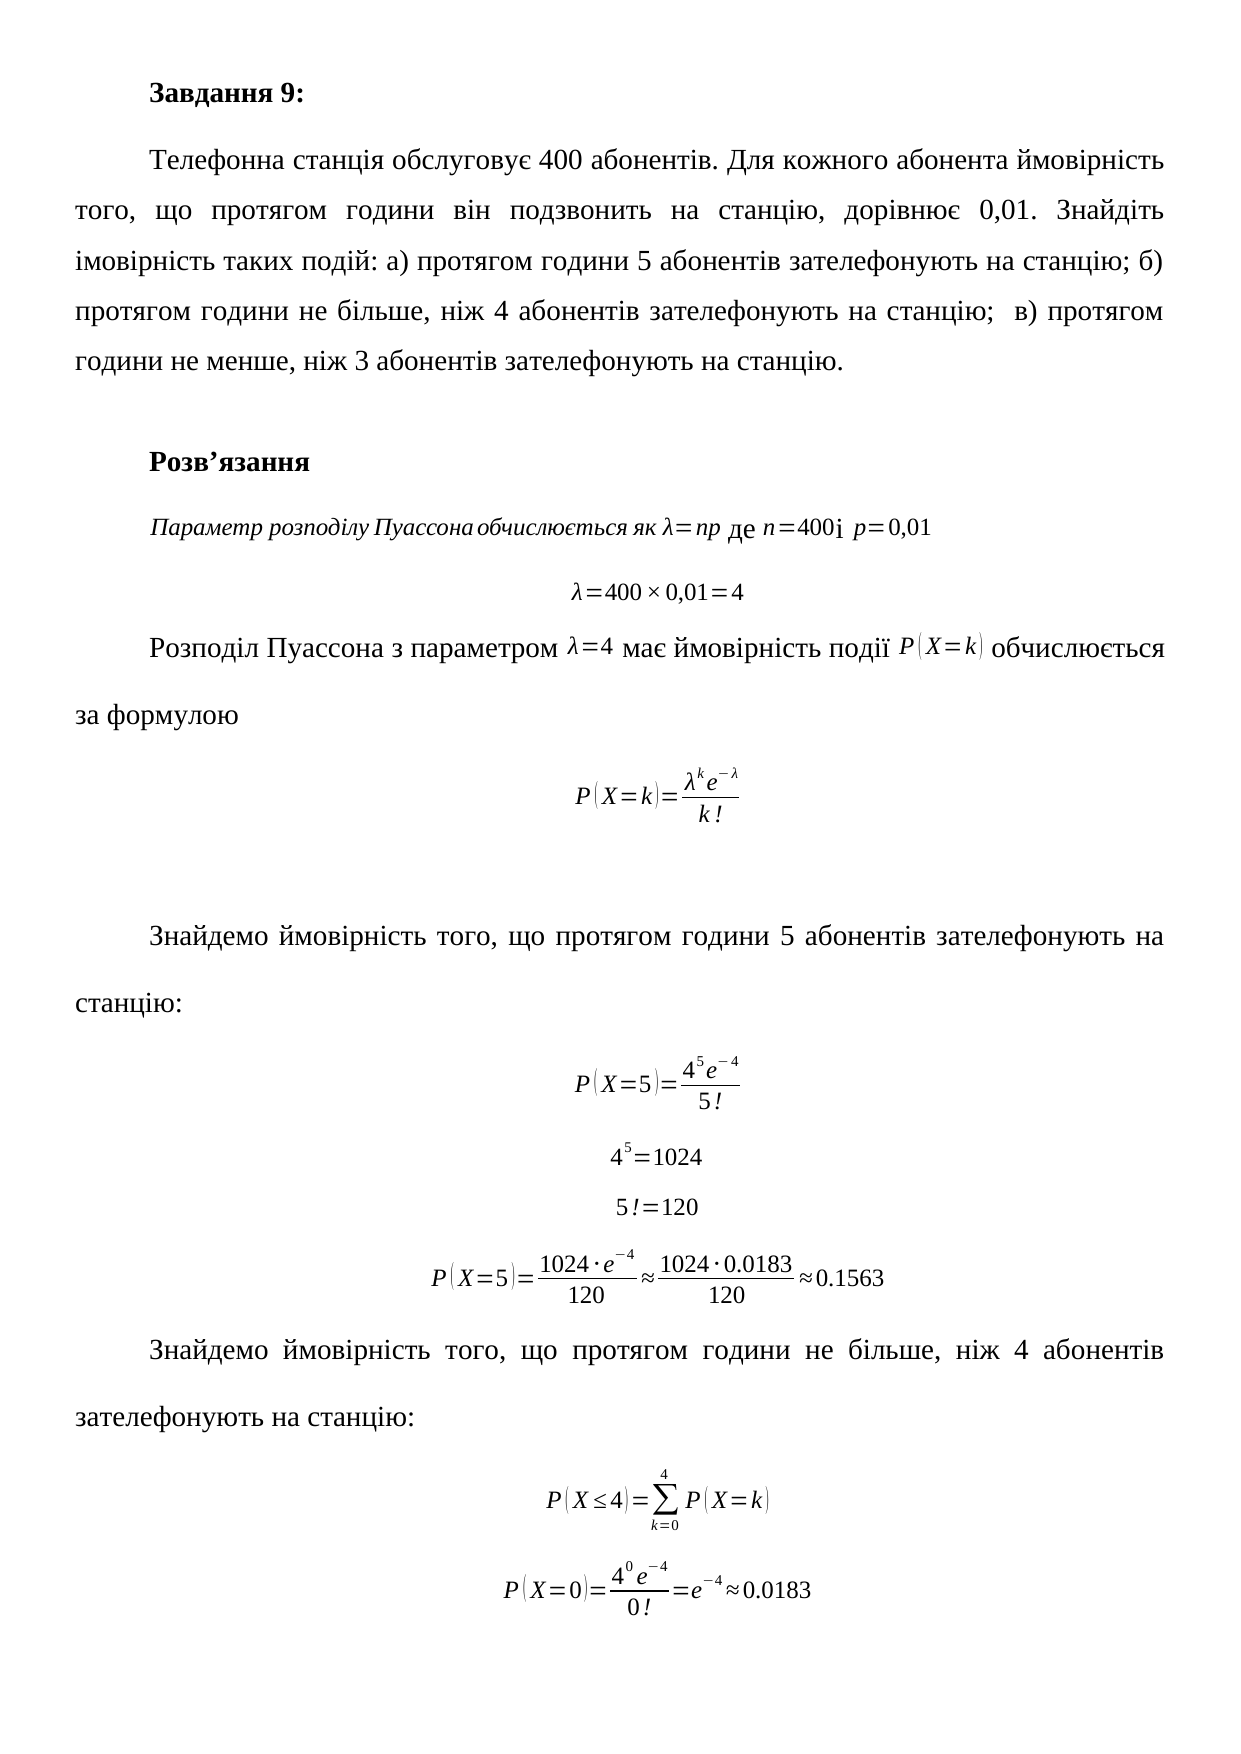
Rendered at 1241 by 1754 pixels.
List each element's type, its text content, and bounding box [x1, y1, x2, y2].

text Знайдемо ймовірність того, що протягом години 5 абонентів зателефонують на станцію: [75, 918, 1165, 1018]
text Телефонна станція обслуговує 400 абонентів. Для кожного абонента ймовірність того, що протягом години він подзвонить на станцію, дорівнює 0,01. Знайдіть імовірність таких подій: а) протягом години 5 абонентів зателефонують на станцію; б) протягом години не більше, ніж 4 абонентів зателефонують на станцію; в) протягом години не менше, ніж 3 абонентів зателефонують на станцію. [75, 142, 1165, 377]
text Завдання 9: [75, 75, 1165, 108]
text Розв’язання [75, 444, 1165, 477]
text де і [75, 511, 1165, 545]
text Знайдемо ймовірність того, що протягом години не більше, ніж 4 абонентів зателефонують на станцію: [75, 1332, 1165, 1432]
text Розподіл Пуассона з параметром має ймовірність події обчислюється за формулою [75, 630, 1165, 731]
